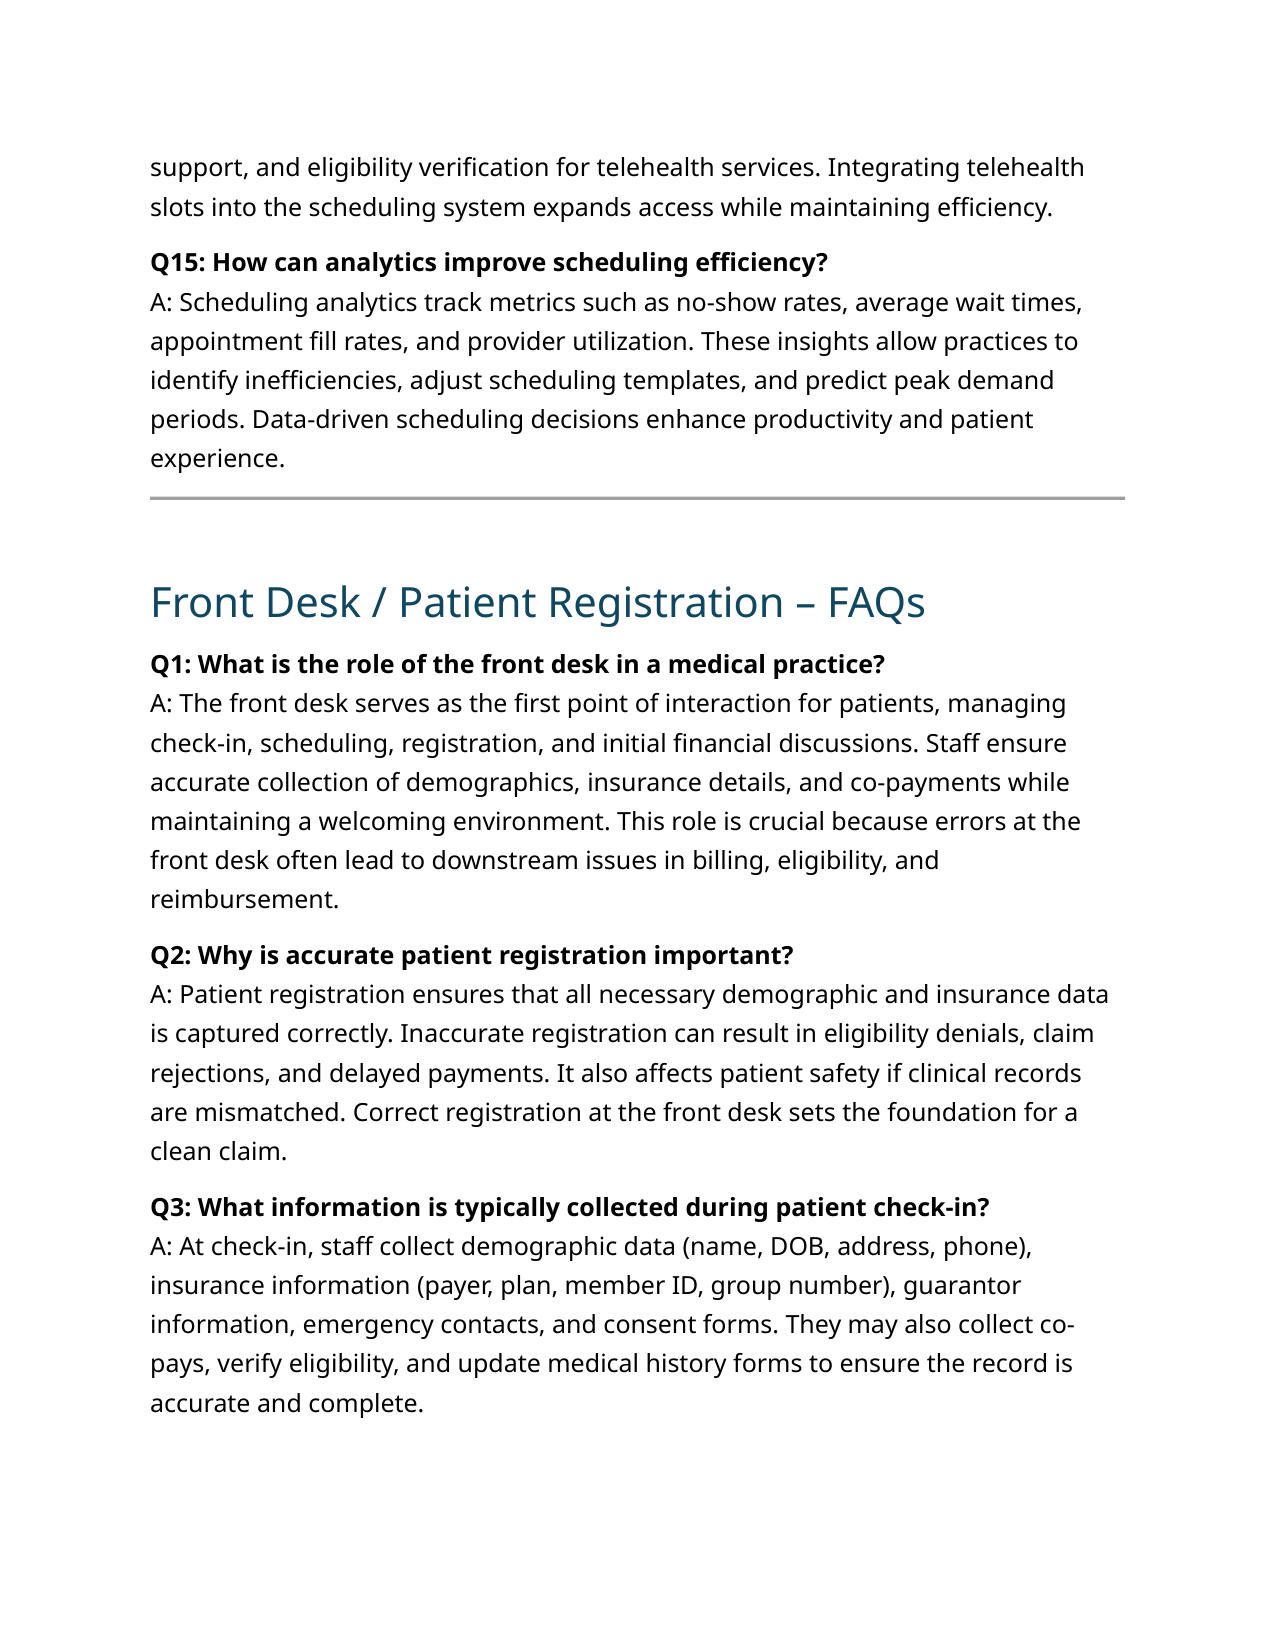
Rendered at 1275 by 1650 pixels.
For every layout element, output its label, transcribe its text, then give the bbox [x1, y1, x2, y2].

text Q15: How can analytics improve scheduling efficiency? A: Scheduling analytics track metrics such as no-show rates, average wait times, appointment fill rates, and provider utilization. These insights allow practices to identify inefficiencies, adjust scheduling templates, and predict peak demand periods. Data-driven scheduling decisions enhance productivity and patient experience. [150, 245, 1125, 475]
subtitle Front Desk / Patient Registration – FAQs [150, 573, 1125, 630]
text Q3: What information is typically collected during patient check-in? A: At check-in, staff collect demographic data (name, DOB, address, phone), insurance information (payer, plan, member ID, group number), guarantor information, emergency contacts, and consent forms. They may also collect co-pays, verify eligibility, and update medical history forms to ensure the record is accurate and complete. [150, 1189, 1125, 1419]
text Q2: Why is accurate patient registration important? A: Patient registration ensures that all necessary demographic and insurance data is captured correctly. Inaccurate registration can result in eligibility denials, claim rejections, and delayed payments. It also affects patient safety if clinical records are mismatched. Correct registration at the front desk sets the foundation for a clean claim. [150, 938, 1125, 1168]
text Q1: What is the role of the front desk in a medical practice? A: The front desk serves as the first point of interaction for patients, managing check-in, scheduling, registration, and initial financial discussions. Staff ensure accurate collection of demographics, insurance details, and co-payments while maintaining a welcoming environment. This role is crucial because errors at the front desk often lead to downstream issues in billing, eligibility, and reimbursement. [150, 647, 1125, 916]
